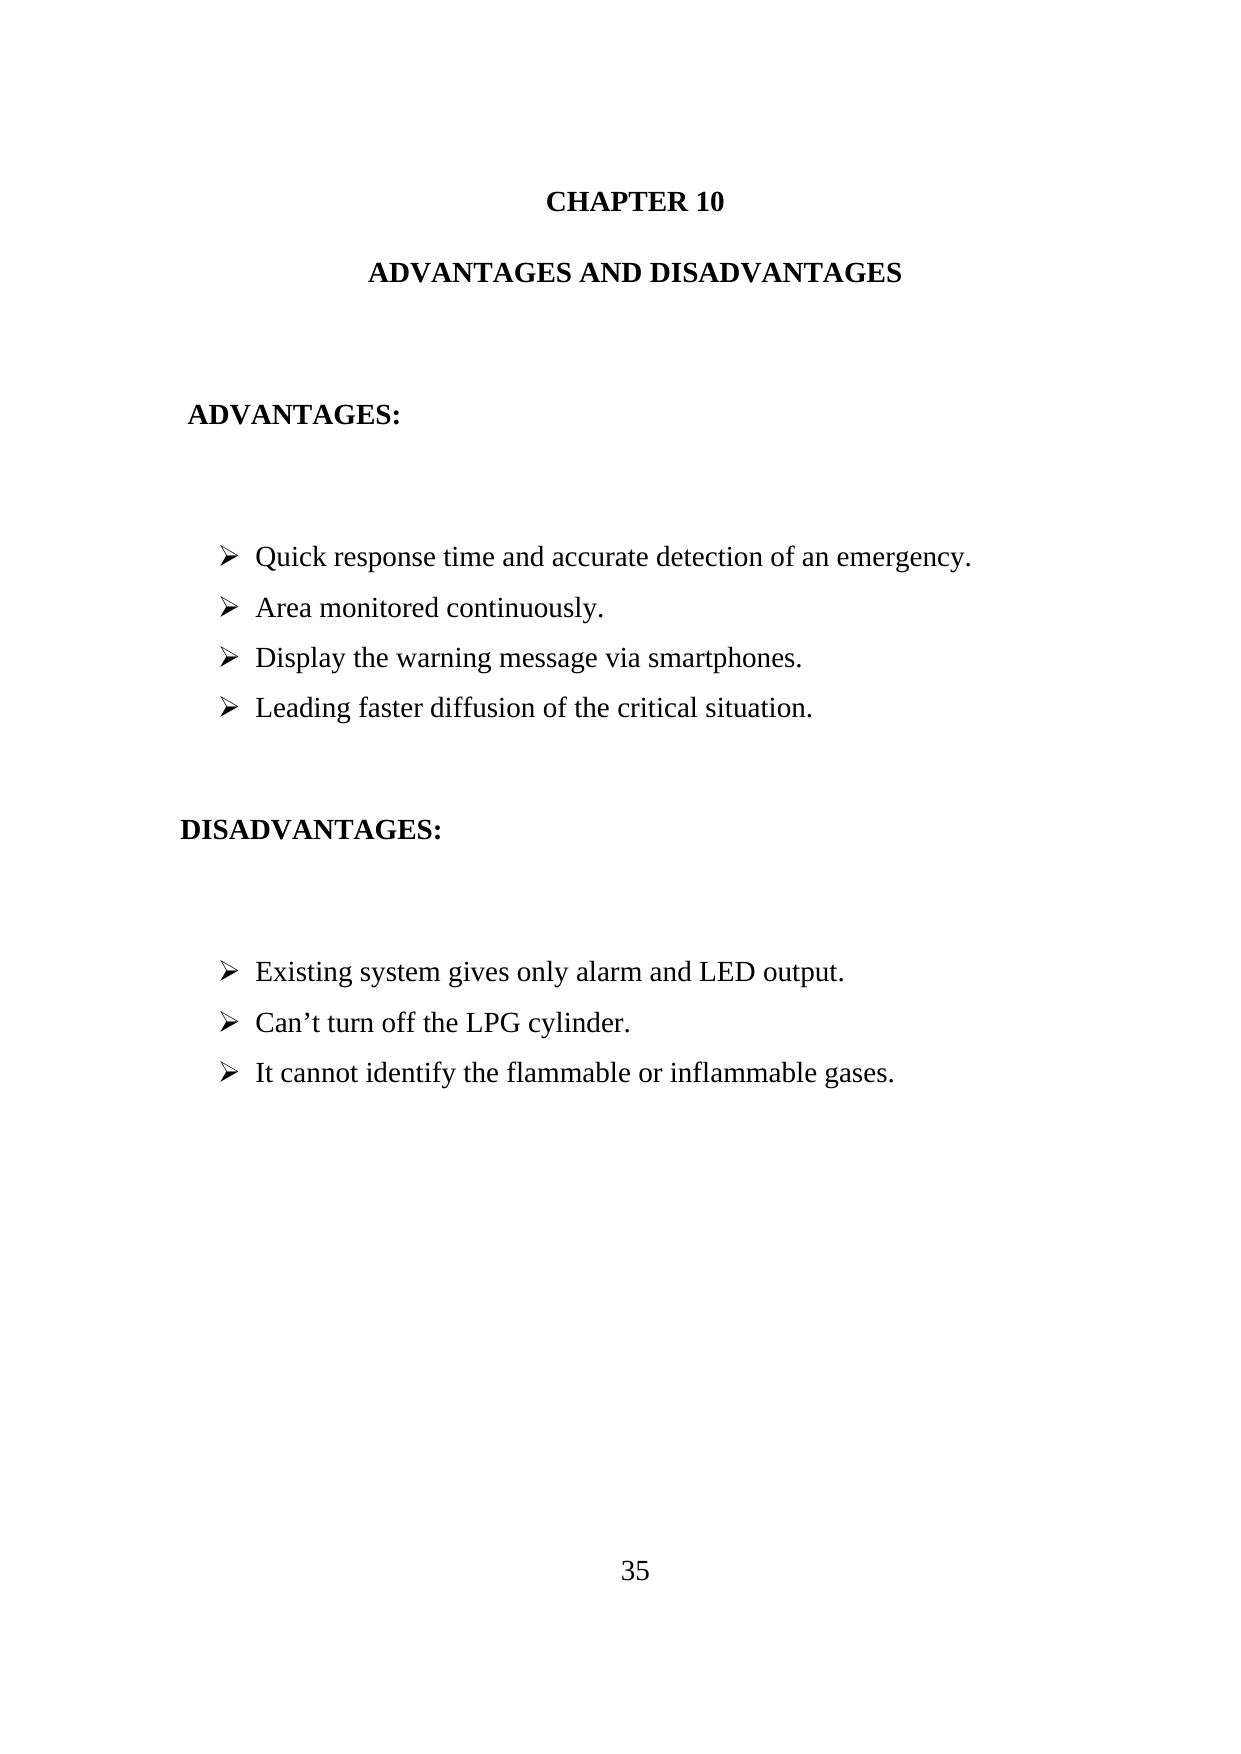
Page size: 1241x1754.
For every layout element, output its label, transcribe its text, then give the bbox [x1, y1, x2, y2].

text ADVANTAGES: [180, 397, 1090, 431]
list Leading faster diffusion of the critical situation. [218, 691, 1090, 724]
text CHAPTER 10 [180, 184, 1090, 217]
list Display the warning message via smartphones. [218, 640, 1090, 674]
list Area monitored continuously. [218, 590, 1090, 623]
list It cannot identify the flammable or inflammable gases. [218, 1055, 1090, 1089]
list Existing system gives only alarm and LED output. [218, 954, 1090, 988]
text ADVANTAGES AND DISADVANTAGES [180, 255, 1090, 288]
text DISADVANTAGES: [180, 812, 1090, 846]
list Quick response time and accurate detection of an emergency. [218, 539, 1090, 573]
text 36 [180, 1553, 1090, 1587]
list Can’t turn off the LPG cylinder. [218, 1005, 1090, 1038]
